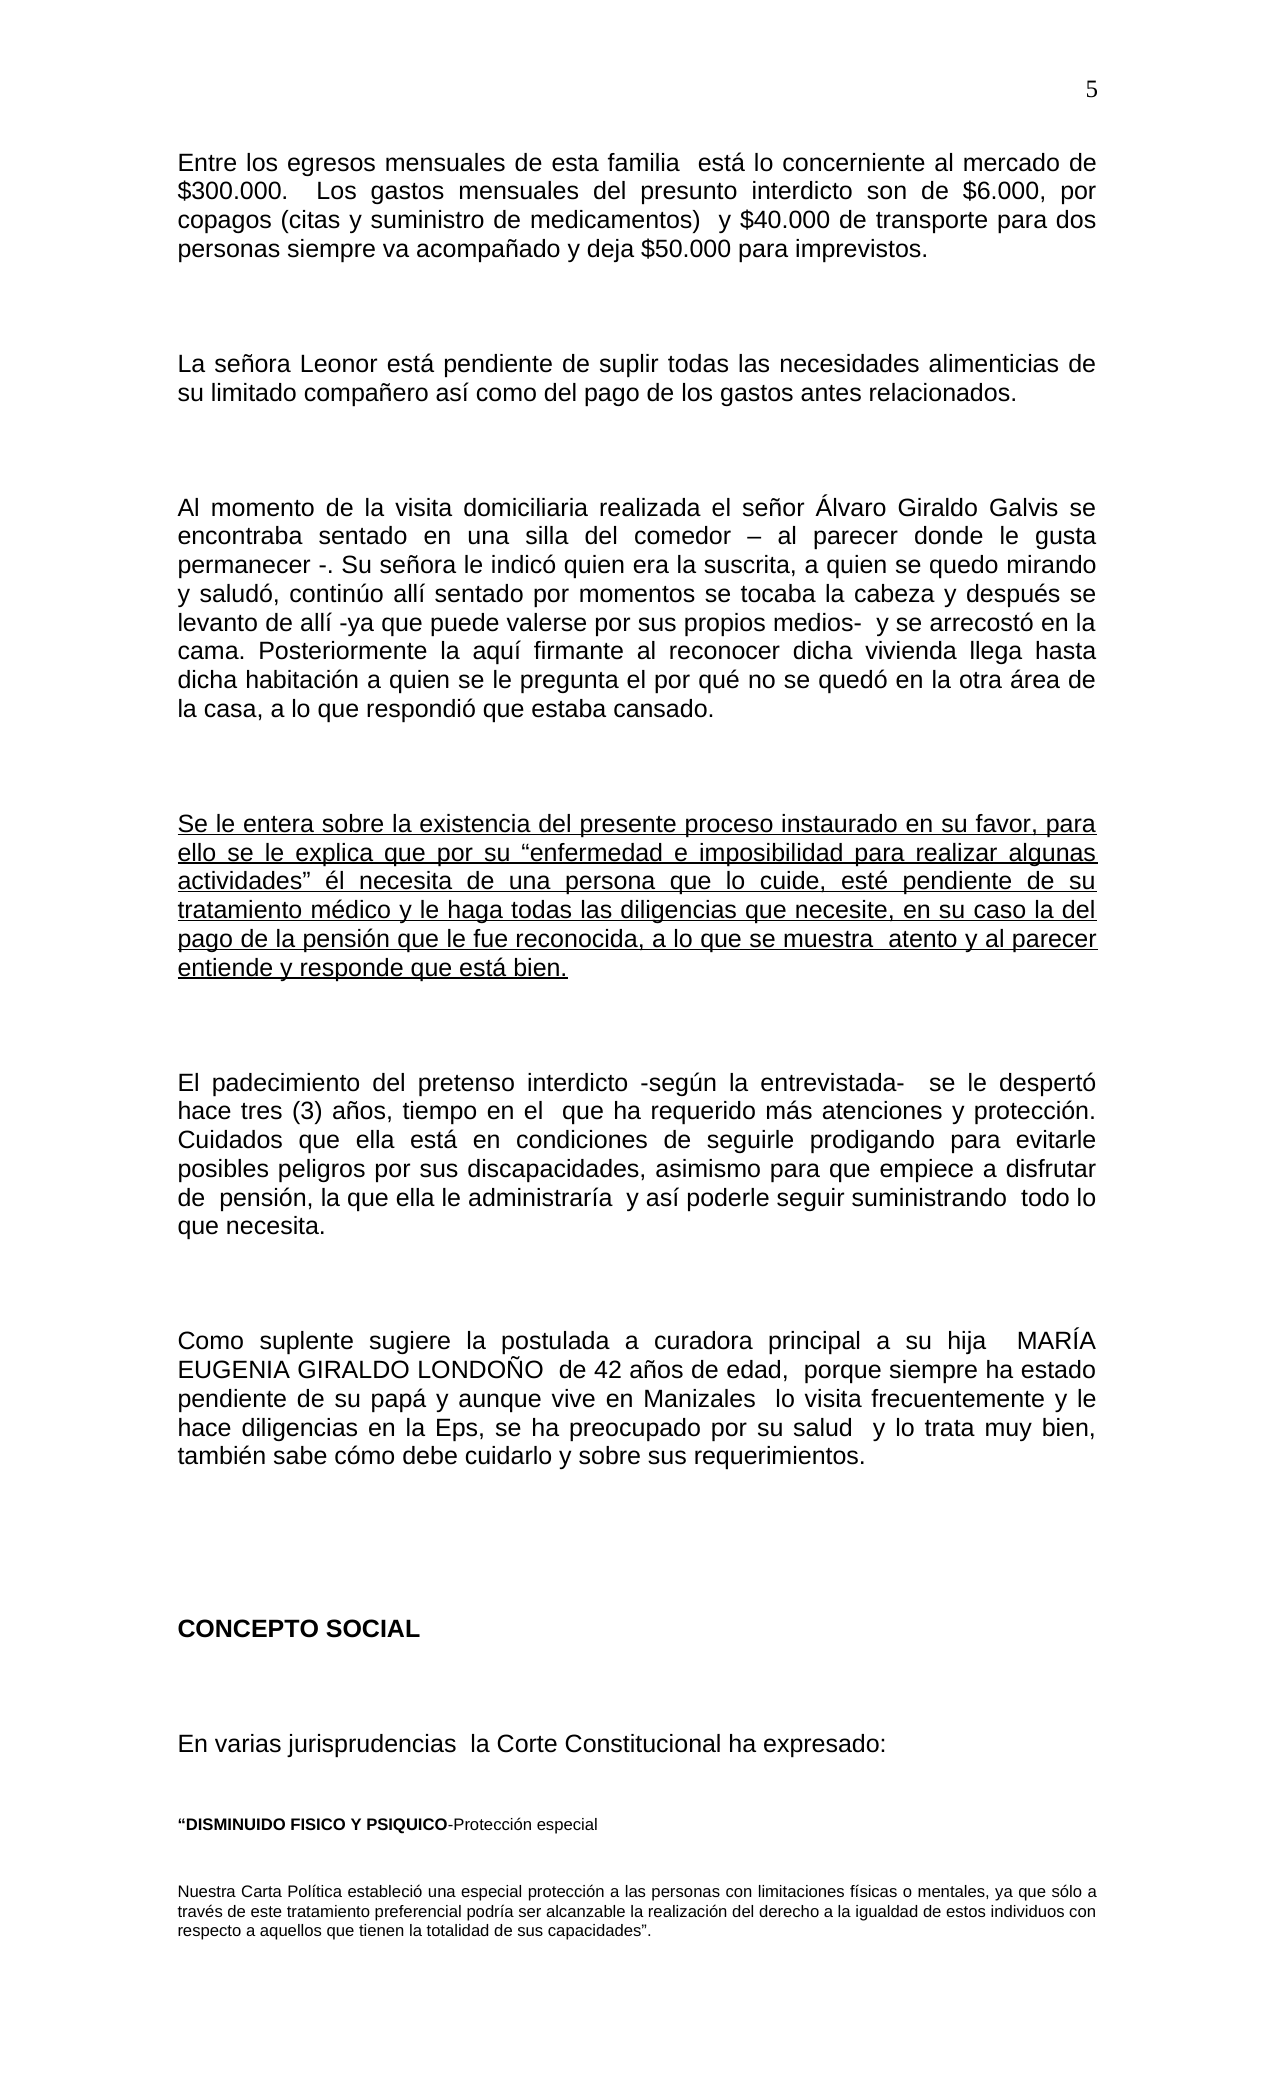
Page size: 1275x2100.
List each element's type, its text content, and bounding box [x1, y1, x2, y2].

text El padecimiento del pretenso interdicto -según la entrevistada- se le despertó hace tres (3) años, tiempo en el que ha requerido más atenciones y protección. Cuidados que ella está en condiciones de seguirle prodigando para evitarle posibles peligros por sus discapacidades, asimismo para que empiece a disfrutar de pensión, la que ella le administraría y así poderle seguir suministrando todo lo que necesita. [177, 1068, 1098, 1240]
text Se le entera sobre la existencia del presente proceso instaurado en su favor, para ello se le explica que por su “enfermedad e imposibilidad para realizar algunas actividades” él necesita de una persona que lo cuide, esté pendiente de su tratamiento médico y le haga todas las diligencias que necesite, en su caso la del pago de la pensión que le fue reconocida, a lo que se muestra atento y al parecer entiende y responde que está bien. [177, 863, 1098, 949]
text Al momento de la visita domiciliaria realizada el señor Álvaro Giraldo Galvis se encontraba sentado en una silla del comedor – al parecer donde le gusta permanecer -. Su señora le indicó quien era la suscrita, a quien se quedo mirando y saludó, continúo allí sentado por momentos se tocaba la cabeza y después se levanto de allí -ya que puede valerse por sus propios medios- y se arrecostó en la cama. Posteriormente la aquí firmante al reconocer dicha vivienda llega hasta dicha habitación a quien se le pregunta el por qué no se quedó en la otra área de la casa, a lo que respondió que estaba cansado. [177, 493, 1098, 723]
text Se le entera sobre la existencia del presente proceso instaurado en su favor, para ello se le explica que por su “enfermedad e imposibilidad para realizar algunas actividades” él necesita de una persona que lo cuide, esté pendiente de su tratamiento médico y le haga todas las diligencias que necesite, en su caso la del pago de la pensión que le fue reconocida, a lo que se muestra atento y al parecer entiende y responde que está bien. [177, 809, 1098, 862]
text Como suplente sugiere la postulada a curadora principal a su hija MARÍA EUGENIA GIRALDO LONDOÑO de 42 años de edad, porque siempre ha estado pendiente de su papá y aunque vive en Manizales lo visita frecuentemente y le hace diligencias en la Eps, se ha preocupado por su salud y lo trata muy bien, también sabe cómo debe cuidarlo y sobre sus requerimientos. [177, 1326, 1098, 1470]
text Se le entera sobre la existencia del presente proceso instaurado en su favor, para ello se le explica que por su “enfermedad e imposibilidad para realizar algunas actividades” él necesita de una persona que lo cuide, esté pendiente de su tratamiento médico y le haga todas las diligencias que necesite, en su caso la del pago de la pensión que le fue reconocida, a lo que se muestra atento y al parecer entiende y responde que está bien. [177, 950, 1098, 981]
text CONCEPTO SOCIAL [177, 1614, 1098, 1643]
text Nuestra Carta Política estableció una especial protección a las personas con limitaciones físicas o mentales, ya que sólo a través de este tratamiento preferencial podría ser alcanzable la realización del derecho a la igualdad de estos individuos con respecto a aquellos que tienen la totalidad de sus capacidades”. [177, 1882, 1098, 1940]
text Entre los egresos mensuales de esta familia está lo concerniente al mercado de $300.000. Los gastos mensuales del presunto interdicto son de $6.000, por copagos (citas y suministro de medicamentos) y $40.000 de transporte para dos personas siempre va acompañado y deja $50.000 para imprevistos. [177, 148, 1098, 263]
text En varias jurisprudencias la Corte Constitucional ha expresado: [177, 1729, 1098, 1758]
text “DISMINUIDO FISICO Y PSIQUICO-Protección especial [177, 1815, 1098, 1834]
text La señora Leonor está pendiente de suplir todas las necesidades alimenticias de su limitado compañero así como del pago de los gastos antes relacionados. [177, 349, 1098, 406]
